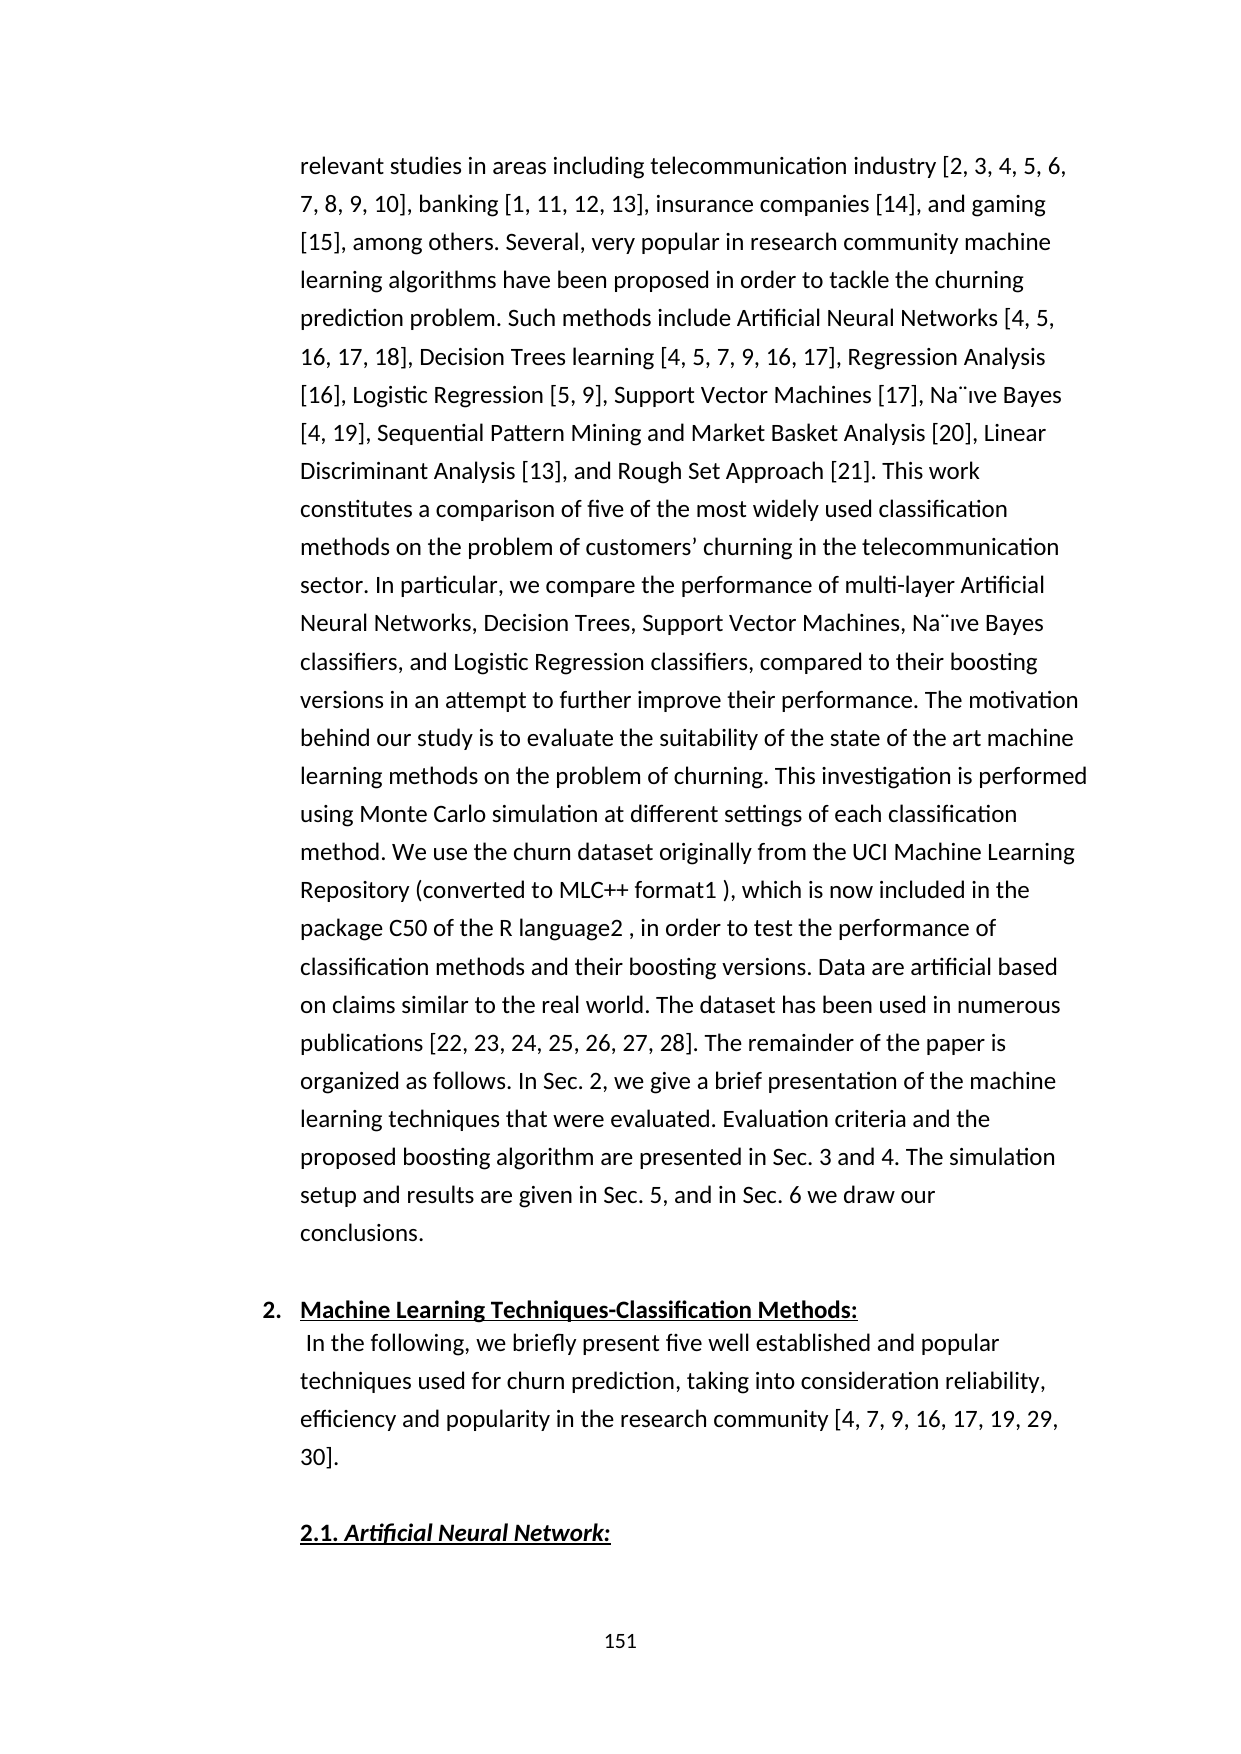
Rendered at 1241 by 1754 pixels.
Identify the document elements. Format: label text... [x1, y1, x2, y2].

list Machine Learning Techniques-Classification Methods: [262, 1294, 1090, 1324]
list In the following, we briefly present five well established and popular techniques used for churn prediction, taking into consideration reliability, efficiency and popularity in the research community [4, 7, 9, 16, 17, 19, 29, 30]. [300, 1327, 1090, 1472]
list 2.1. Artificial Neural Network: [300, 1517, 1090, 1548]
list conclusions. [300, 1217, 1090, 1248]
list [300, 150, 1090, 1210]
